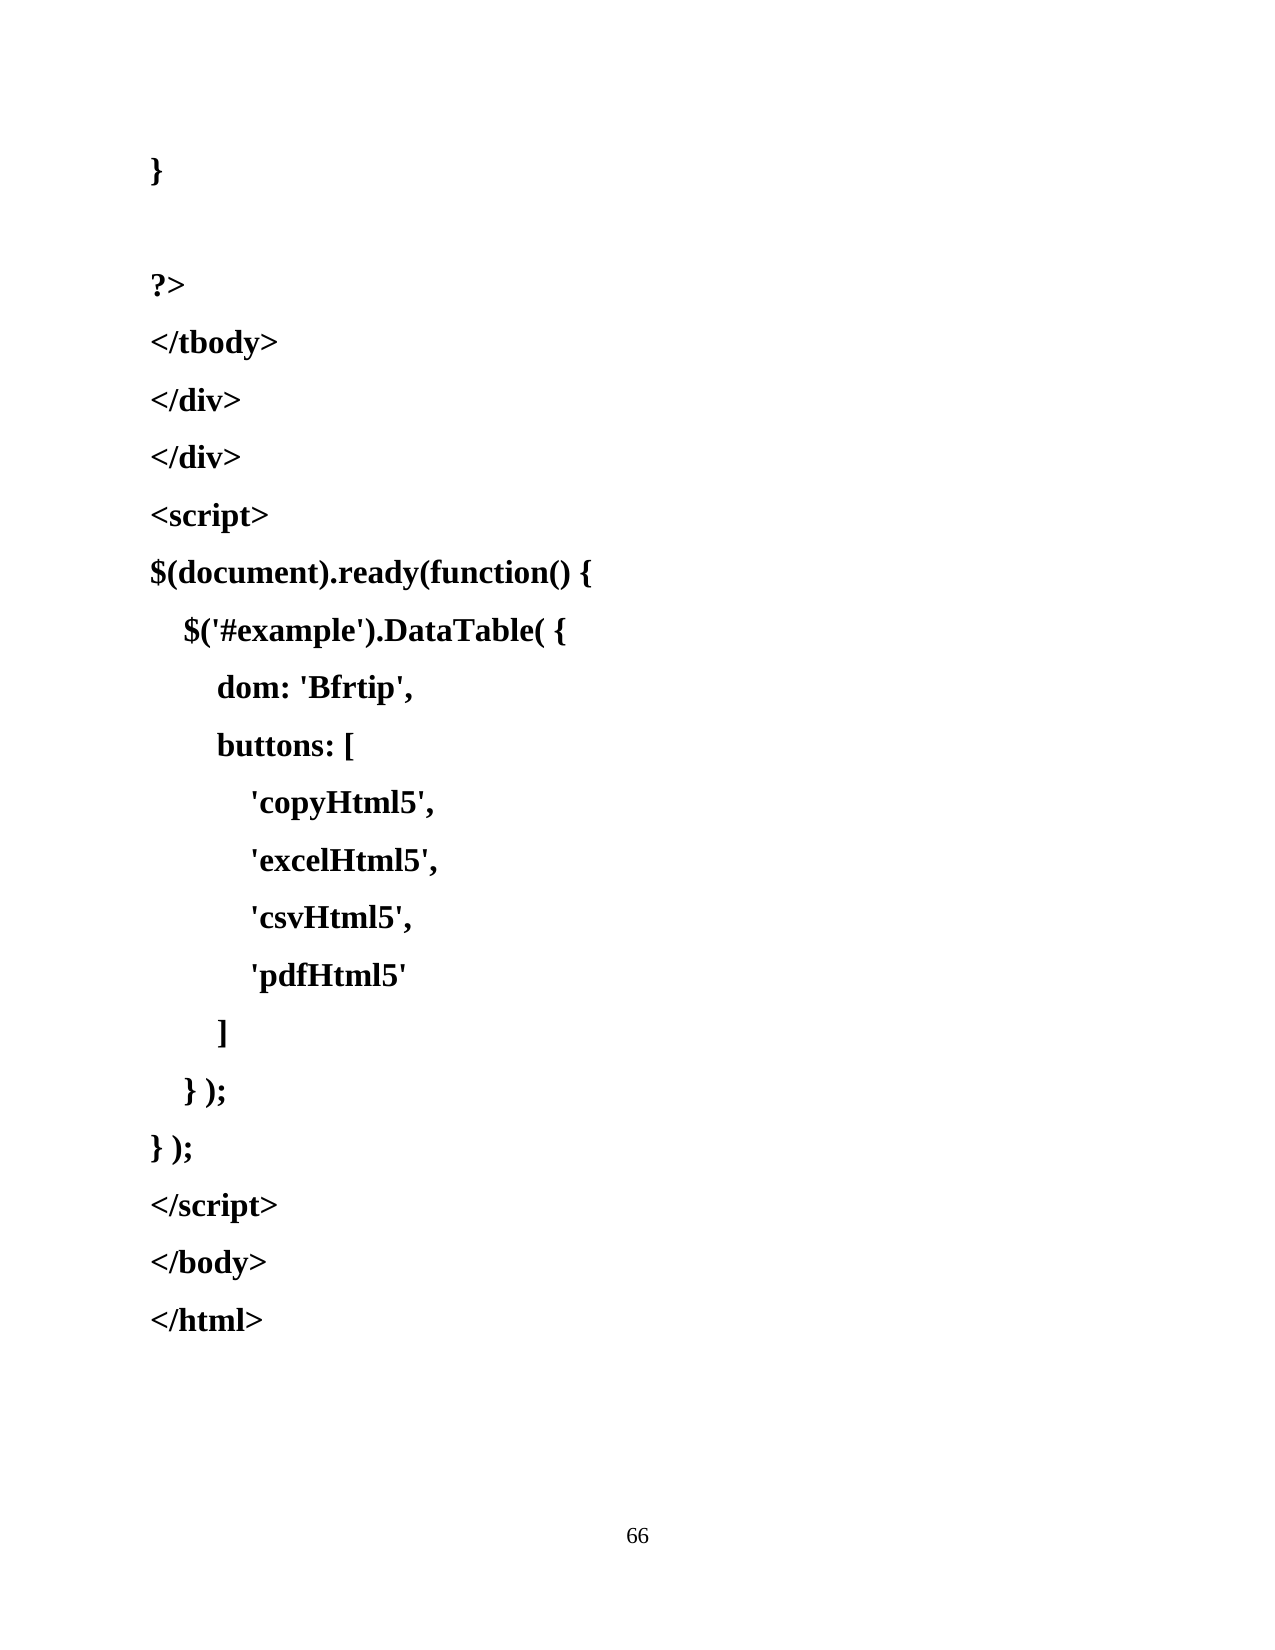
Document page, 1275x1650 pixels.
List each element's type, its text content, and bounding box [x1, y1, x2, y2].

text } [150, 150, 1125, 188]
text </tbody> [150, 322, 1125, 361]
text $(document).ready(function() { [150, 552, 1125, 591]
text $('#example').DataTable( { [150, 610, 1125, 648]
text 'excelHtml5', [150, 840, 1125, 878]
text </div> [150, 380, 1125, 418]
text buttons: [ [150, 725, 1125, 763]
text ] [150, 1012, 1125, 1051]
text 'csvHtml5', [150, 897, 1125, 936]
text </body> [150, 1242, 1125, 1281]
text <script> [150, 495, 1125, 533]
text </html> [150, 1300, 1125, 1338]
text } ); [150, 1070, 1125, 1108]
text </script> [150, 1185, 1125, 1223]
text </div> [150, 437, 1125, 476]
text 'copyHtml5', [150, 782, 1125, 821]
text ?> [150, 265, 1125, 303]
text dom: 'Bfrtip', [150, 667, 1125, 706]
text 'pdfHtml5' [150, 955, 1125, 993]
text } ); [150, 1127, 1125, 1166]
